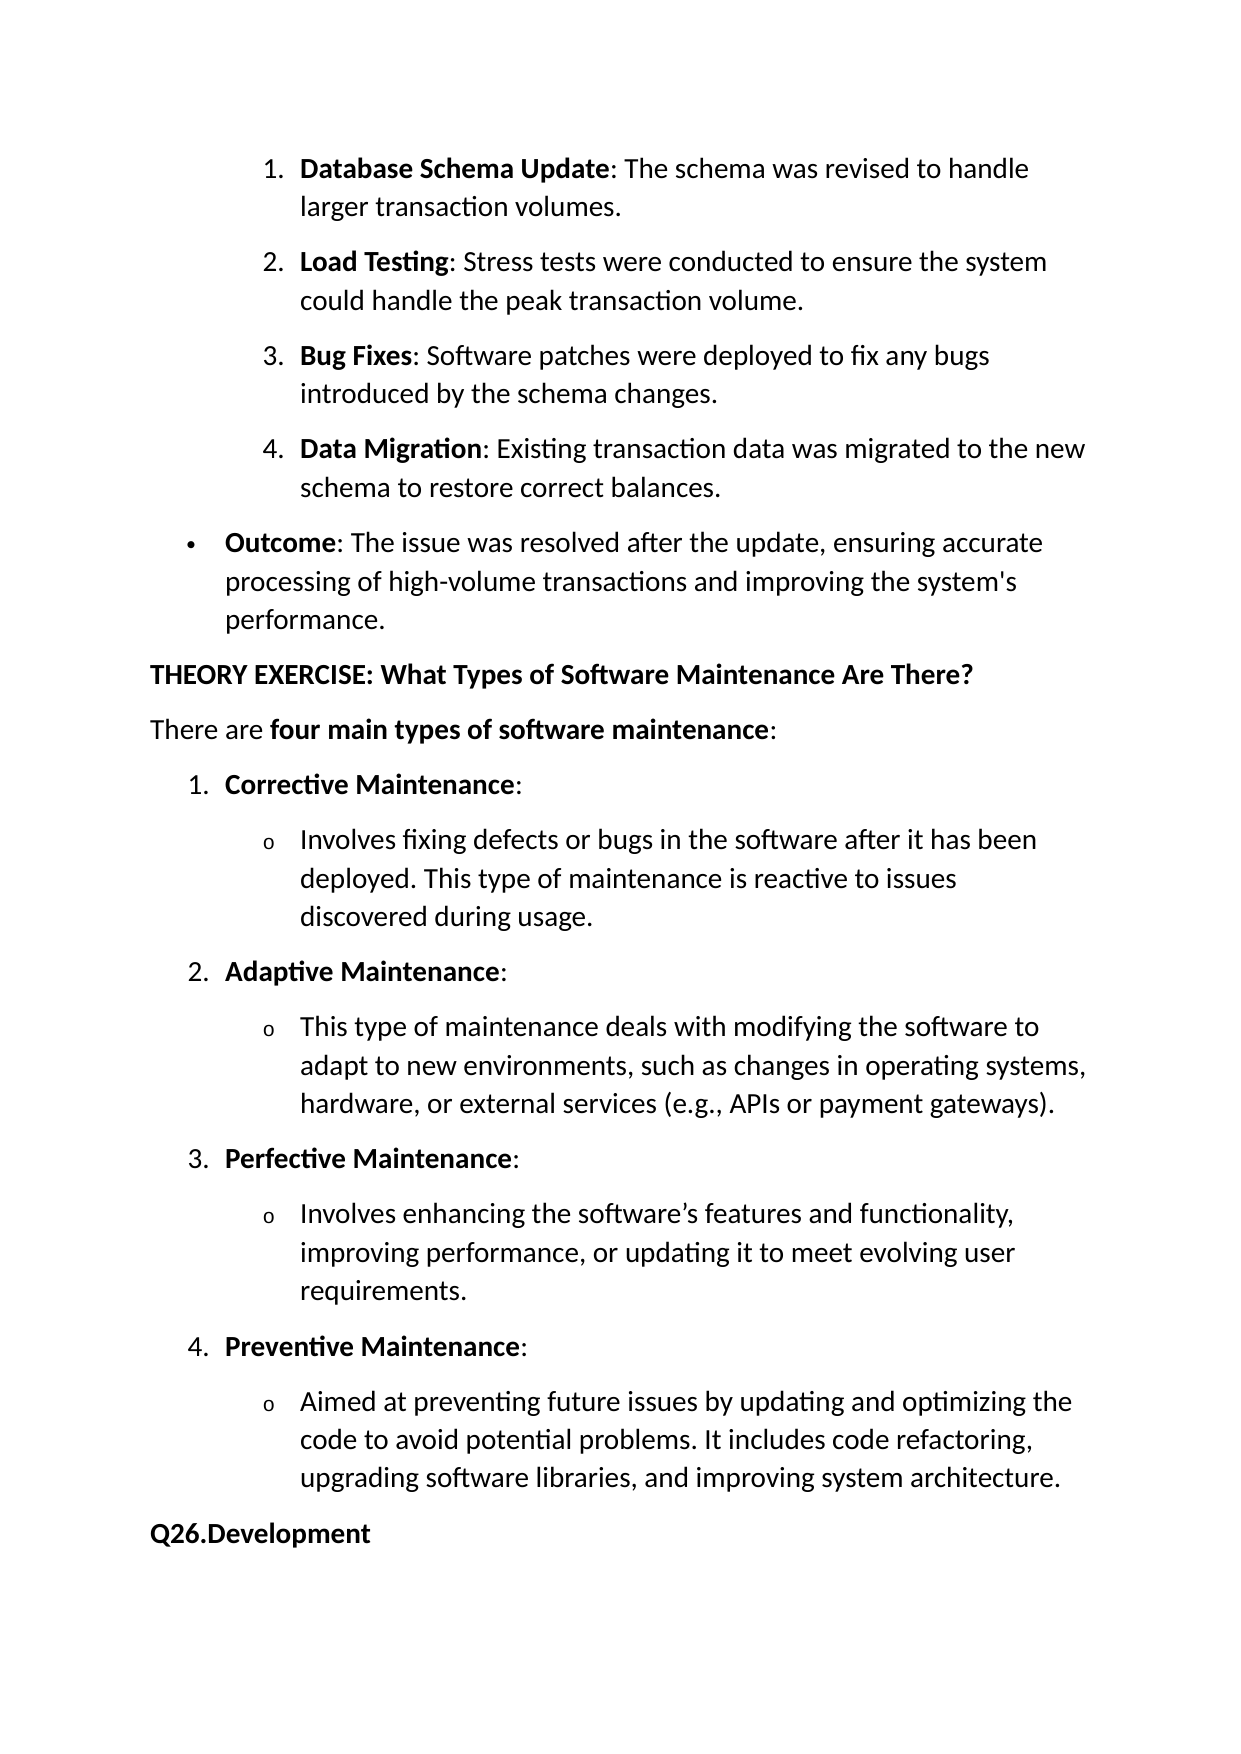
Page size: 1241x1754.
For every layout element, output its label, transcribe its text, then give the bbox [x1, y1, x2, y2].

list Aimed at preventing future issues by updating and optimizing the code to avoid potential problems. It includes code refactoring, upgrading software libraries, and improving system architecture. [262, 1383, 1090, 1495]
list Perfective Maintenance: [187, 1141, 1090, 1176]
list Preventive Maintenance: [187, 1328, 1090, 1363]
text Q26.Development [150, 1515, 1090, 1550]
list Database Schema Update: The schema was revised to handle larger transaction volumes. [262, 150, 1090, 224]
list Load Testing: Stress tests were conducted to ensure the system could handle the peak transaction volume. [262, 243, 1090, 318]
list This type of maintenance deals with modifying the software to adapt to new environments, such as changes in operating systems, hardware, or external services (e.g., APIs or payment gateways). [262, 1008, 1090, 1121]
list Involves enhancing the software’s features and functionality, improving performance, or updating it to meet evolving user requirements. [262, 1196, 1090, 1308]
list Adaptive Maintenance: [187, 953, 1090, 989]
text THEORY EXERCISE: What Types of Software Maintenance Are There? [150, 656, 1090, 692]
list Bug Fixes: Software patches were deployed to fix any bugs introduced by the schema changes. [262, 337, 1090, 411]
text There are four main types of software maintenance: [150, 711, 1090, 747]
list Corrective Maintenance: [187, 766, 1090, 802]
list Outcome: The issue was resolved after the update, ensuring accurate processing of high-volume transactions and improving the system's performance. [187, 524, 1090, 637]
list Involves fixing defects or bugs in the software after it has been deployed. This type of maintenance is reactive to issues discovered during usage. [262, 821, 1090, 934]
list Data Migration: Existing transaction data was migrated to the new schema to restore correct balances. [262, 431, 1090, 505]
